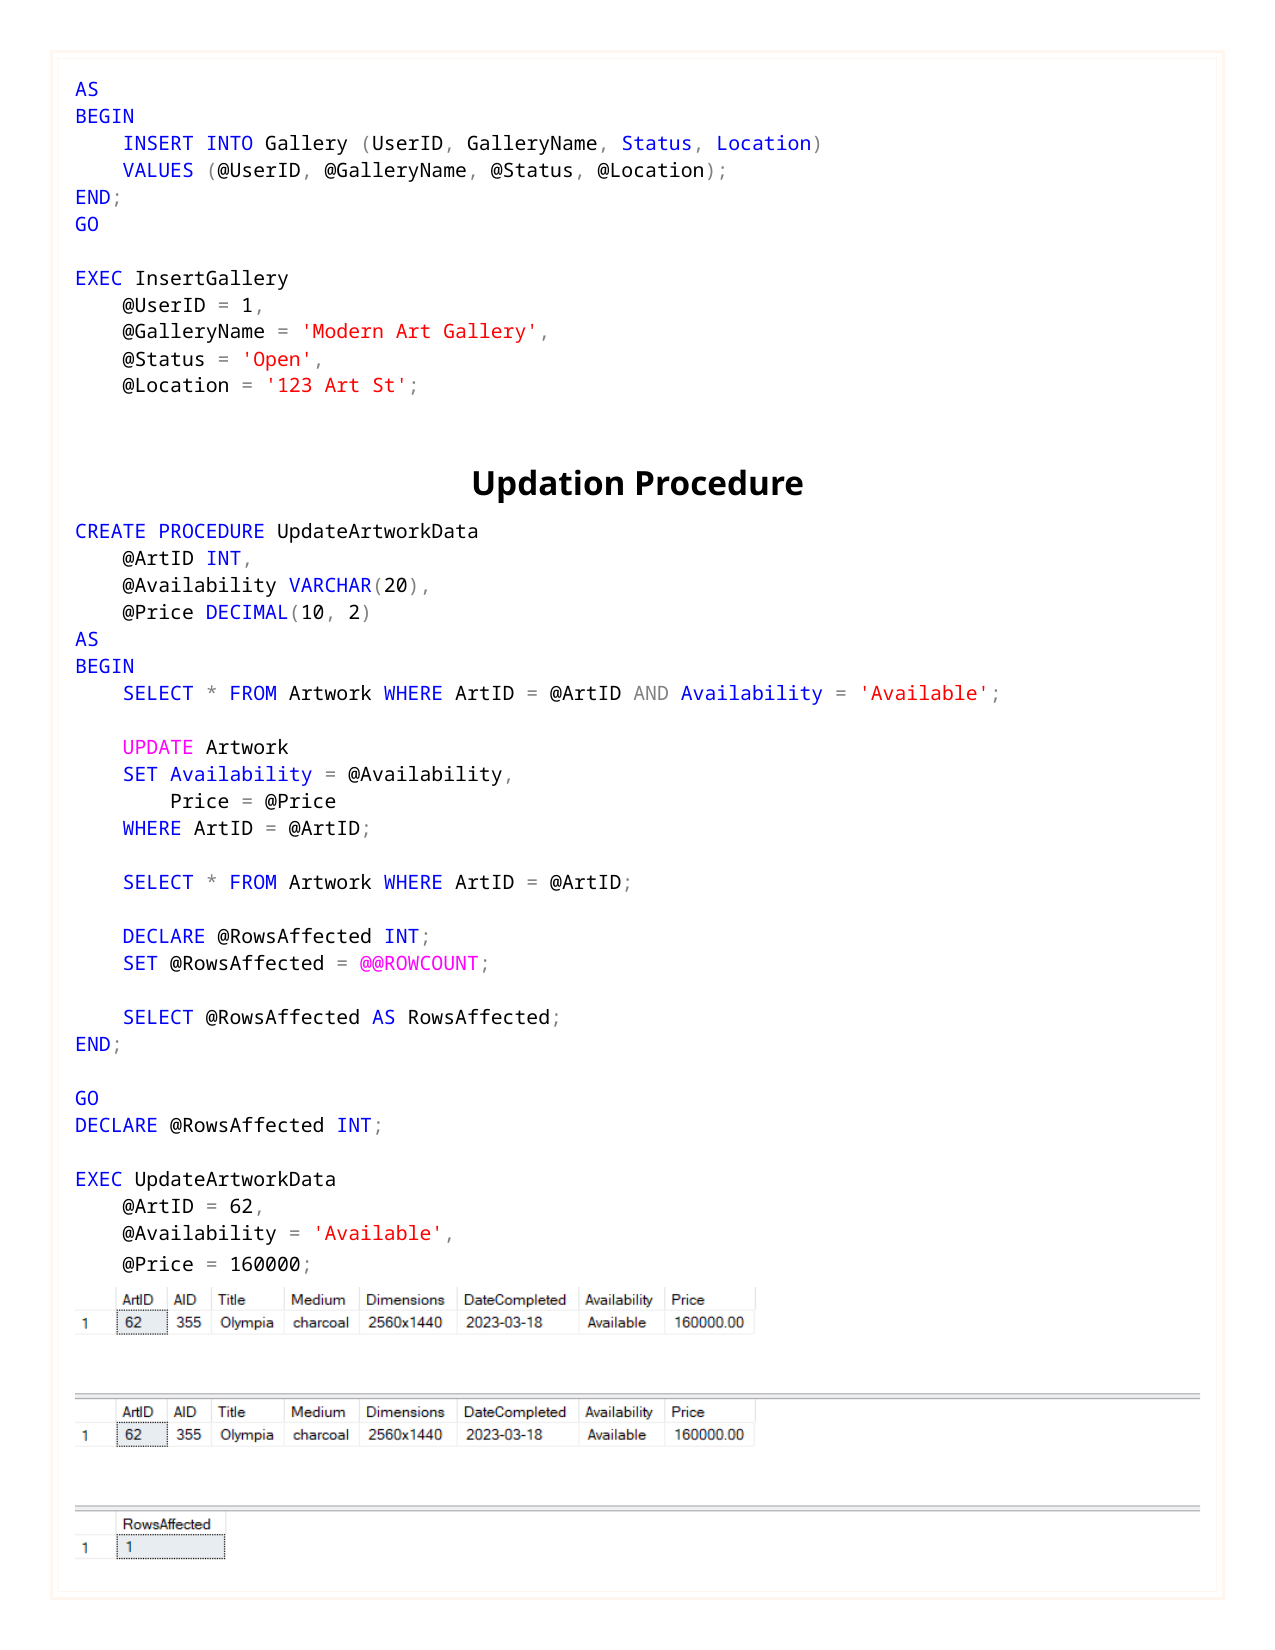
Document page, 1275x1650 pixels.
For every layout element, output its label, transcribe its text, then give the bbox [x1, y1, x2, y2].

text Updation Procedure [75, 460, 1200, 506]
text @ArtID = 62, [75, 1192, 1200, 1219]
text @Price DECIMAL(10, 2) [75, 598, 1200, 625]
text GO [75, 1084, 1200, 1111]
text EXEC UpdateArtworkData [75, 1165, 1200, 1192]
text INSERT INTO Gallery (UserID, GalleryName, Status, Location) [75, 129, 1200, 156]
text END; [75, 1030, 1200, 1057]
text AS [75, 625, 1200, 652]
text WHERE ArtID = @ArtID; [75, 814, 1200, 841]
text Price = @Price [75, 787, 1200, 814]
text SET Availability = @Availability, [75, 760, 1200, 787]
text DECLARE @RowsAffected INT; [75, 922, 1200, 949]
text BEGIN [75, 102, 1200, 129]
text AS [75, 75, 1200, 102]
text @Location = '123 Art St'; [75, 372, 1200, 399]
text UPDATE Artwork [75, 733, 1200, 760]
text EXEC InsertGallery [75, 264, 1200, 291]
text END; [75, 183, 1200, 210]
text BEGIN [75, 652, 1200, 679]
text VALUES (@UserID, @GalleryName, @Status, @Location); [75, 156, 1200, 183]
text @ArtID INT, [75, 544, 1200, 571]
text @Availability VARCHAR(20), [75, 571, 1200, 598]
text @Status = 'Open', [75, 345, 1200, 372]
text @Price = 160000; [75, 1250, 1200, 1277]
text @UserID = 1, [75, 291, 1200, 318]
text SELECT * FROM Artwork WHERE ArtID = @ArtID; [75, 868, 1200, 895]
text GO [75, 210, 1200, 237]
text SET @RowsAffected = @@ROWCOUNT; [75, 949, 1200, 976]
text DECLARE @RowsAffected INT; [75, 1111, 1200, 1138]
text @Availability = 'Available', [75, 1219, 1200, 1246]
text SELECT @RowsAffected AS RowsAffected; [75, 1003, 1200, 1030]
text CREATE PROCEDURE UpdateArtworkData [75, 517, 1200, 544]
text @GalleryName = 'Modern Art Gallery', [75, 318, 1200, 345]
text SELECT * FROM Artwork WHERE ArtID = @ArtID AND Availability = 'Available'; [75, 679, 1200, 706]
